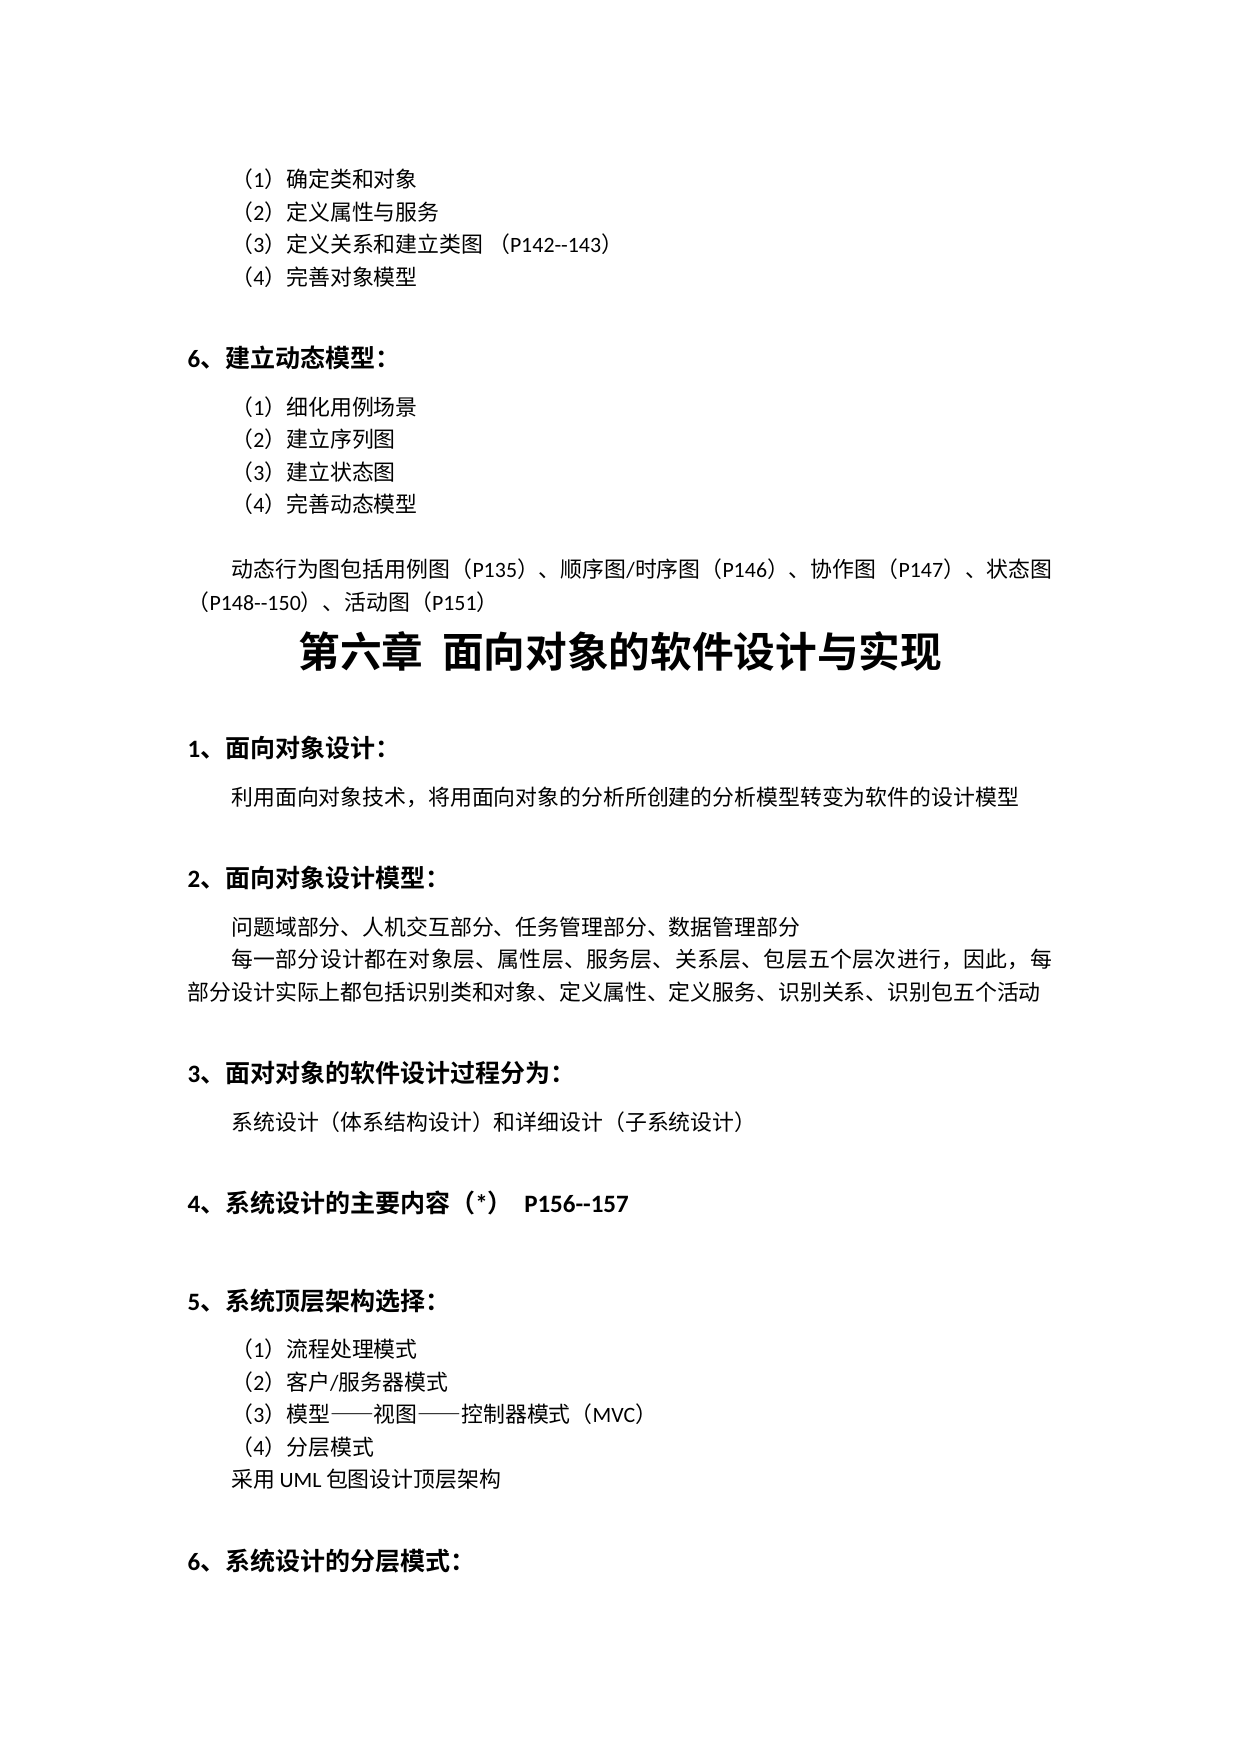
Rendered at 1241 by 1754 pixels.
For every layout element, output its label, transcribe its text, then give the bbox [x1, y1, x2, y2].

list 面向对象设计模型： [187, 844, 1053, 909]
list 系统设计的分层模式： [187, 1527, 1053, 1592]
list 确定类和对象 [231, 162, 1053, 194]
list 定义关系和建立类图 （P142--143） [231, 227, 1053, 259]
list 完善动态模型 [187, 487, 1053, 519]
list 系统设计（体系结构设计）和详细设计（子系统设计） [187, 1104, 1053, 1137]
list 采用UML包图设计顶层架构 [187, 1462, 1053, 1494]
list 完善对象模型 [231, 259, 1053, 292]
list 模型——视图——控制器模式（MVC） [231, 1397, 1053, 1429]
list 建立状态图 [187, 454, 1053, 487]
list 第六章 面向对象的软件设计与实现 [187, 617, 1053, 682]
list 分层模式 [231, 1429, 1053, 1462]
list 面对对象的软件设计过程分为： [187, 1039, 1053, 1104]
list 问题域部分、人机交互部分、任务管理部分、数据管理部分 [187, 909, 1053, 942]
list 利用面向对象技术，将用面向对象的分析所创建的分析模型转变为软件的设计模型 [187, 779, 1053, 812]
list 系统顶层架构选择： [187, 1267, 1053, 1332]
list 动态行为图包括用例图（P135）、顺序图/时序图（P146）、协作图（P147）、状态图（P148--150）、活动图（P151） [187, 552, 1053, 617]
list 客户/服务器模式 [231, 1364, 1053, 1397]
list 定义属性与服务 [231, 194, 1053, 227]
list 流程处理模式 [231, 1332, 1053, 1364]
list 面向对象设计： [187, 714, 1053, 779]
list 细化用例场景 [187, 389, 1053, 422]
list 系统设计的主要内容（*） P156--157 [187, 1169, 1053, 1234]
list 建立序列图 [187, 422, 1053, 454]
list 建立动态模型： [187, 324, 1053, 389]
list 每一部分设计都在对象层、属性层、服务层、关系层、包层五个层次进行，因此，每部分设计实际上都包括识别类和对象、定义属性、定义服务、识别关系、识别包五个活动 [187, 942, 1053, 1007]
